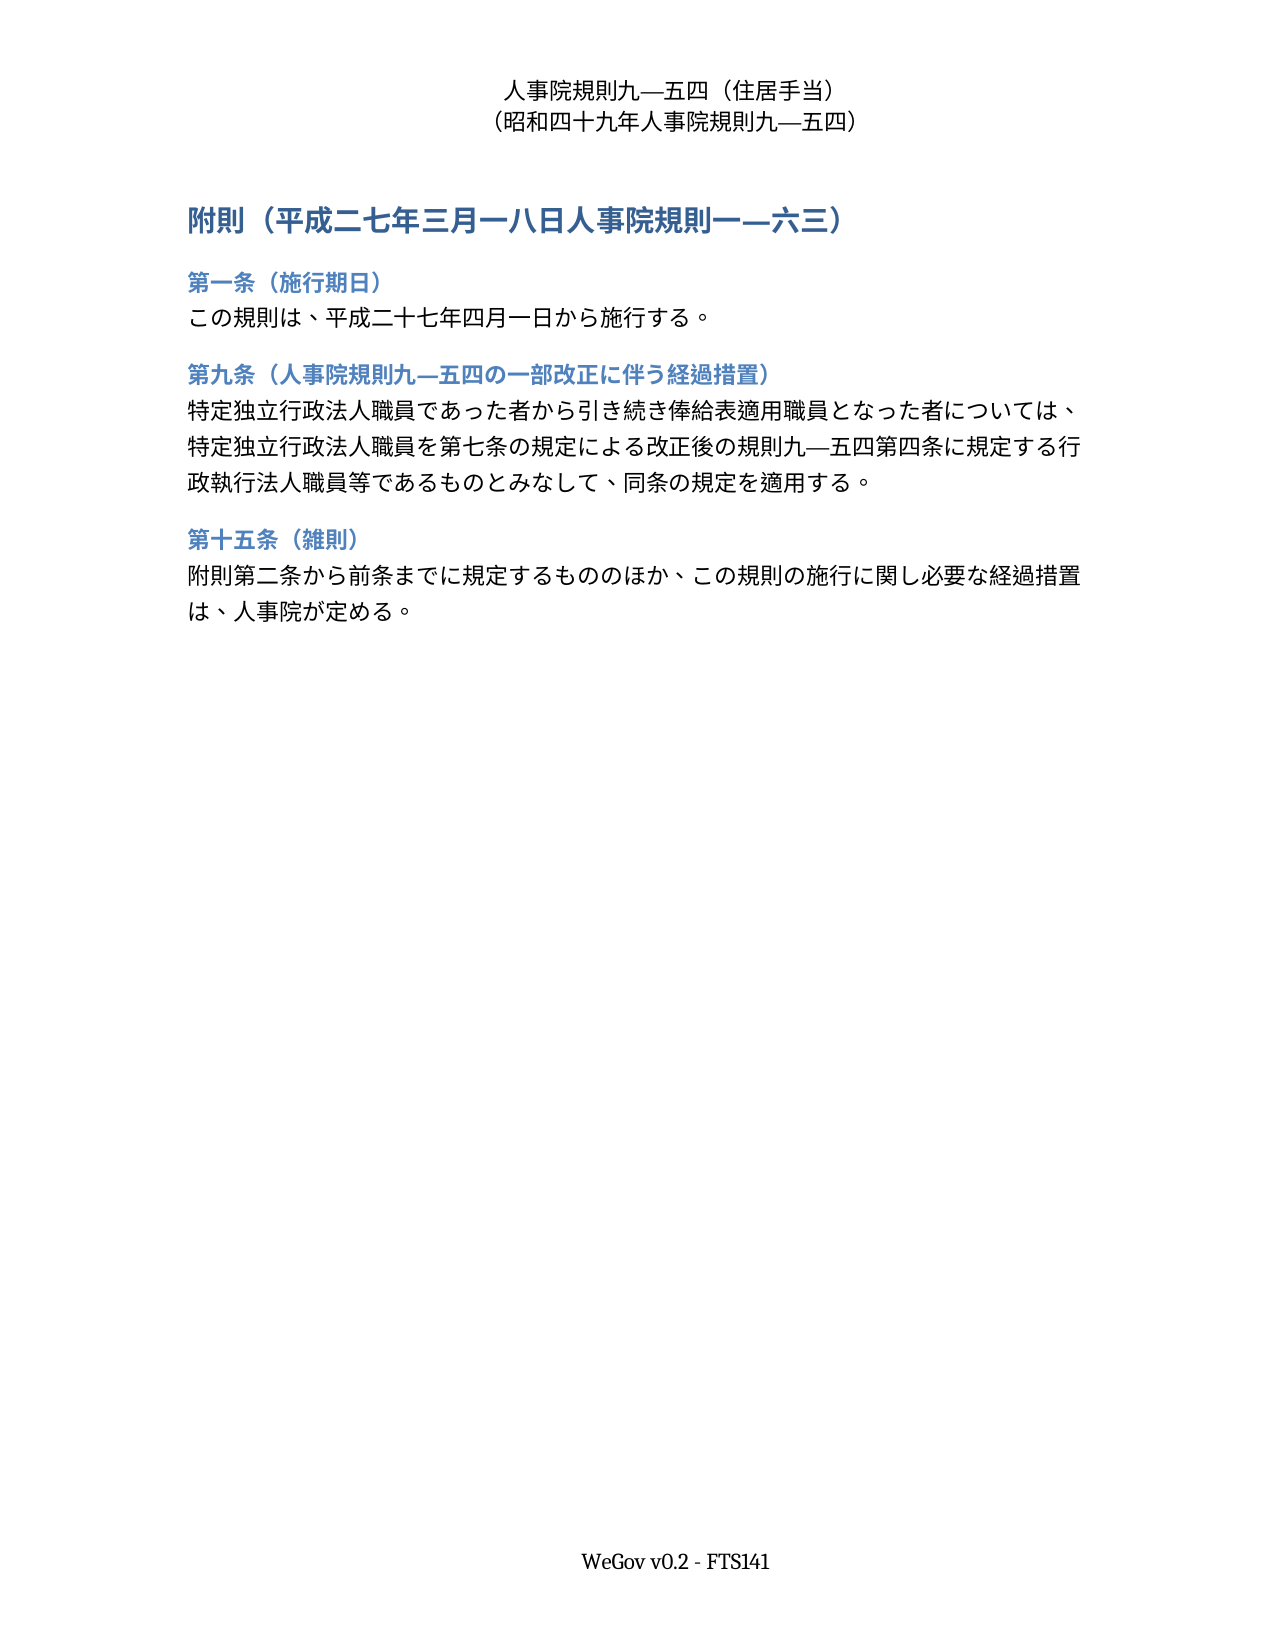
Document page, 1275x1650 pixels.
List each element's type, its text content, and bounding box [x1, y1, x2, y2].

subtitle 附則（平成二七年三月一八日人事院規則一―六三） [187, 200, 1087, 240]
text 附則第二条から前条までに規定するもののほか、この規則の施行に関し必要な経過措置は、人事院が定める。 [187, 560, 1087, 627]
subtitle 第九条（人事院規則九―五四の一部改正に伴う経過措置） [187, 359, 1087, 390]
subtitle 第十五条（雑則） [187, 524, 1087, 555]
subtitle 第一条（施行期日） [187, 266, 1087, 298]
text 特定独立行政法人職員であった者から引き続き俸給表適用職員となった者については、特定独立行政法人職員を第七条の規定による改正後の規則九―五四第四条に規定する行政執行法人職員等であるものとみなして、同条の規定を適用する。 [187, 395, 1087, 498]
text この規則は、平成二十七年四月一日から施行する。 [187, 302, 1087, 334]
